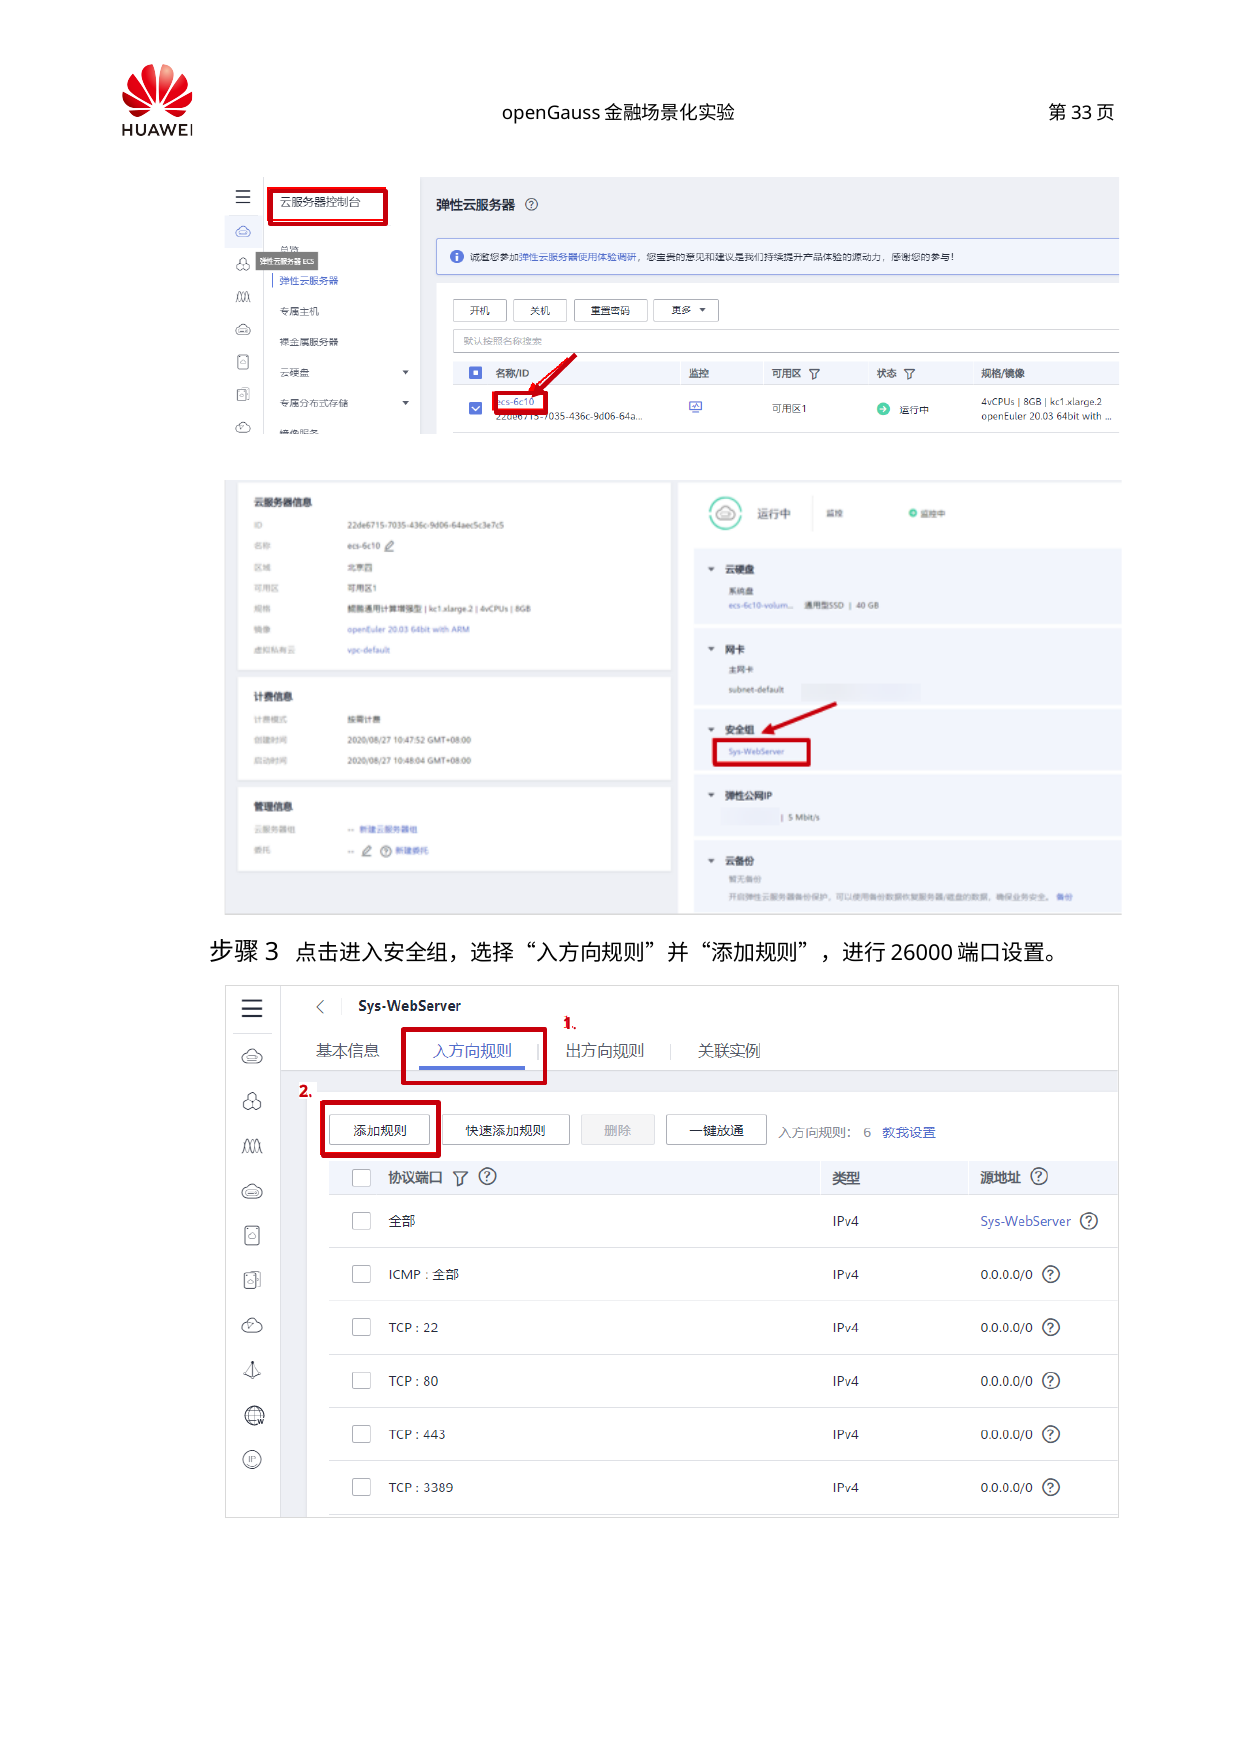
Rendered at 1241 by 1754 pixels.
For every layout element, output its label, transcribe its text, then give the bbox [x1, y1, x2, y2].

picture [226, 986, 1118, 1517]
picture [224, 480, 1122, 915]
picture [224, 177, 1120, 434]
text 点击进入安全组，选择“入方向规则”并“添加规则”，进行26000端口设置。 [279, 932, 1122, 968]
picture [122, 64, 193, 136]
